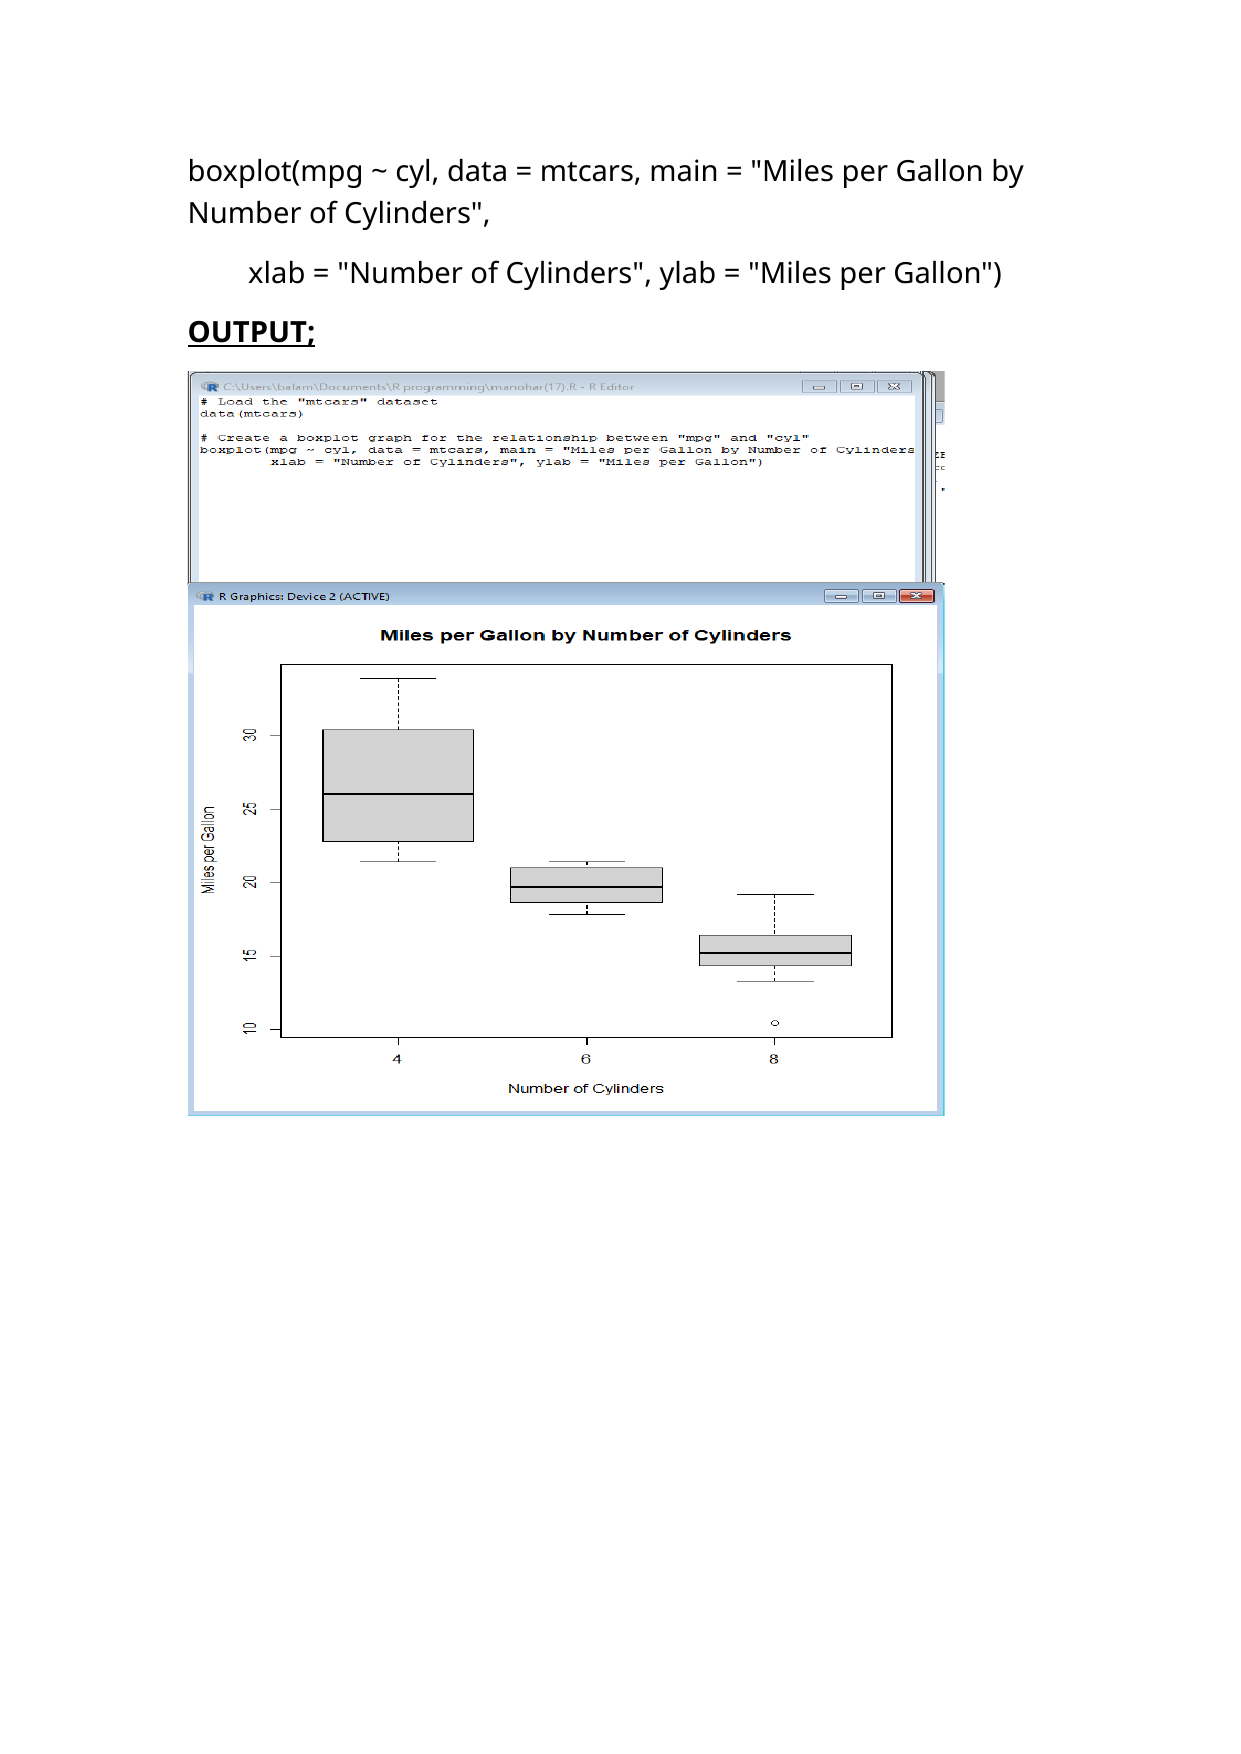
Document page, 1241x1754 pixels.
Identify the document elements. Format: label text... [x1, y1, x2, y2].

picture [187, 371, 945, 1116]
text boxplot(mpg ~ cyl, data = mtcars, main = "Miles per Gallon by Number of Cylinders", [187, 150, 1090, 232]
text xlab = "Number of Cylinders", ylab = "Miles per Gallon") [187, 252, 1090, 292]
text OUTPUT; [187, 312, 1090, 351]
